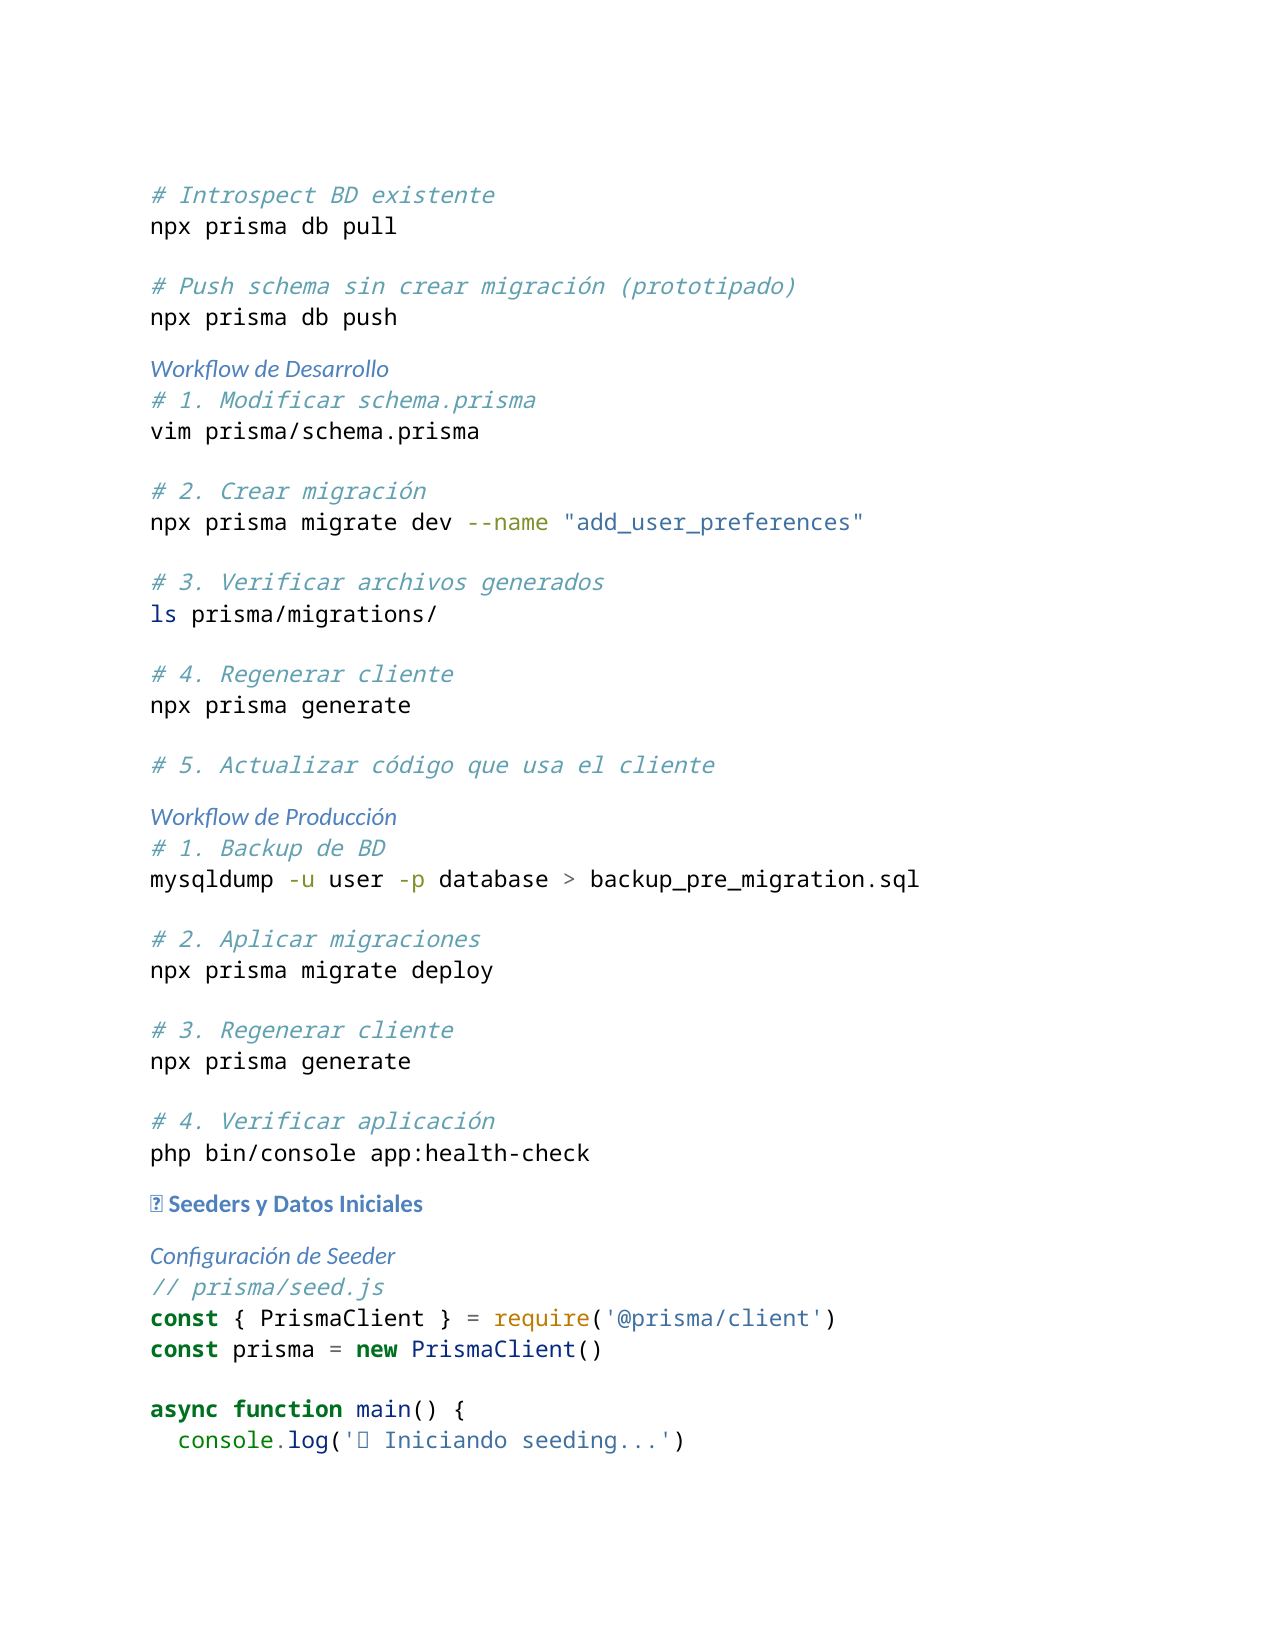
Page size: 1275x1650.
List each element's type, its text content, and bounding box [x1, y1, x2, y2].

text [150, 150, 1125, 332]
text # 1. Modificar schema.prisma vim prisma/schema.prisma # 2. Crear migración npx prisma migrate dev --name "add_user_preferences" # 3. Verificar archivos generados ls prisma/migrations/ # 4. Regenerar cliente npx prisma generate # 5. Actualizar código que usa el cliente [150, 384, 1125, 780]
subtitle 🌱 Seeders y Datos Iniciales [150, 1188, 1125, 1219]
subtitle Configuración de Seeder [150, 1240, 1125, 1270]
text # 1. Backup de BD mysqldump -u user -p database > backup_pre_migration.sql # 2. Aplicar migraciones npx prisma migrate deploy # 3. Regenerar cliente npx prisma generate # 4. Verificar aplicación php bin/console app:health-check [150, 831, 1125, 1168]
subtitle Workflow de Producción [150, 801, 1125, 831]
subtitle Workflow de Desarrollo [150, 353, 1125, 384]
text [150, 1270, 1125, 1487]
